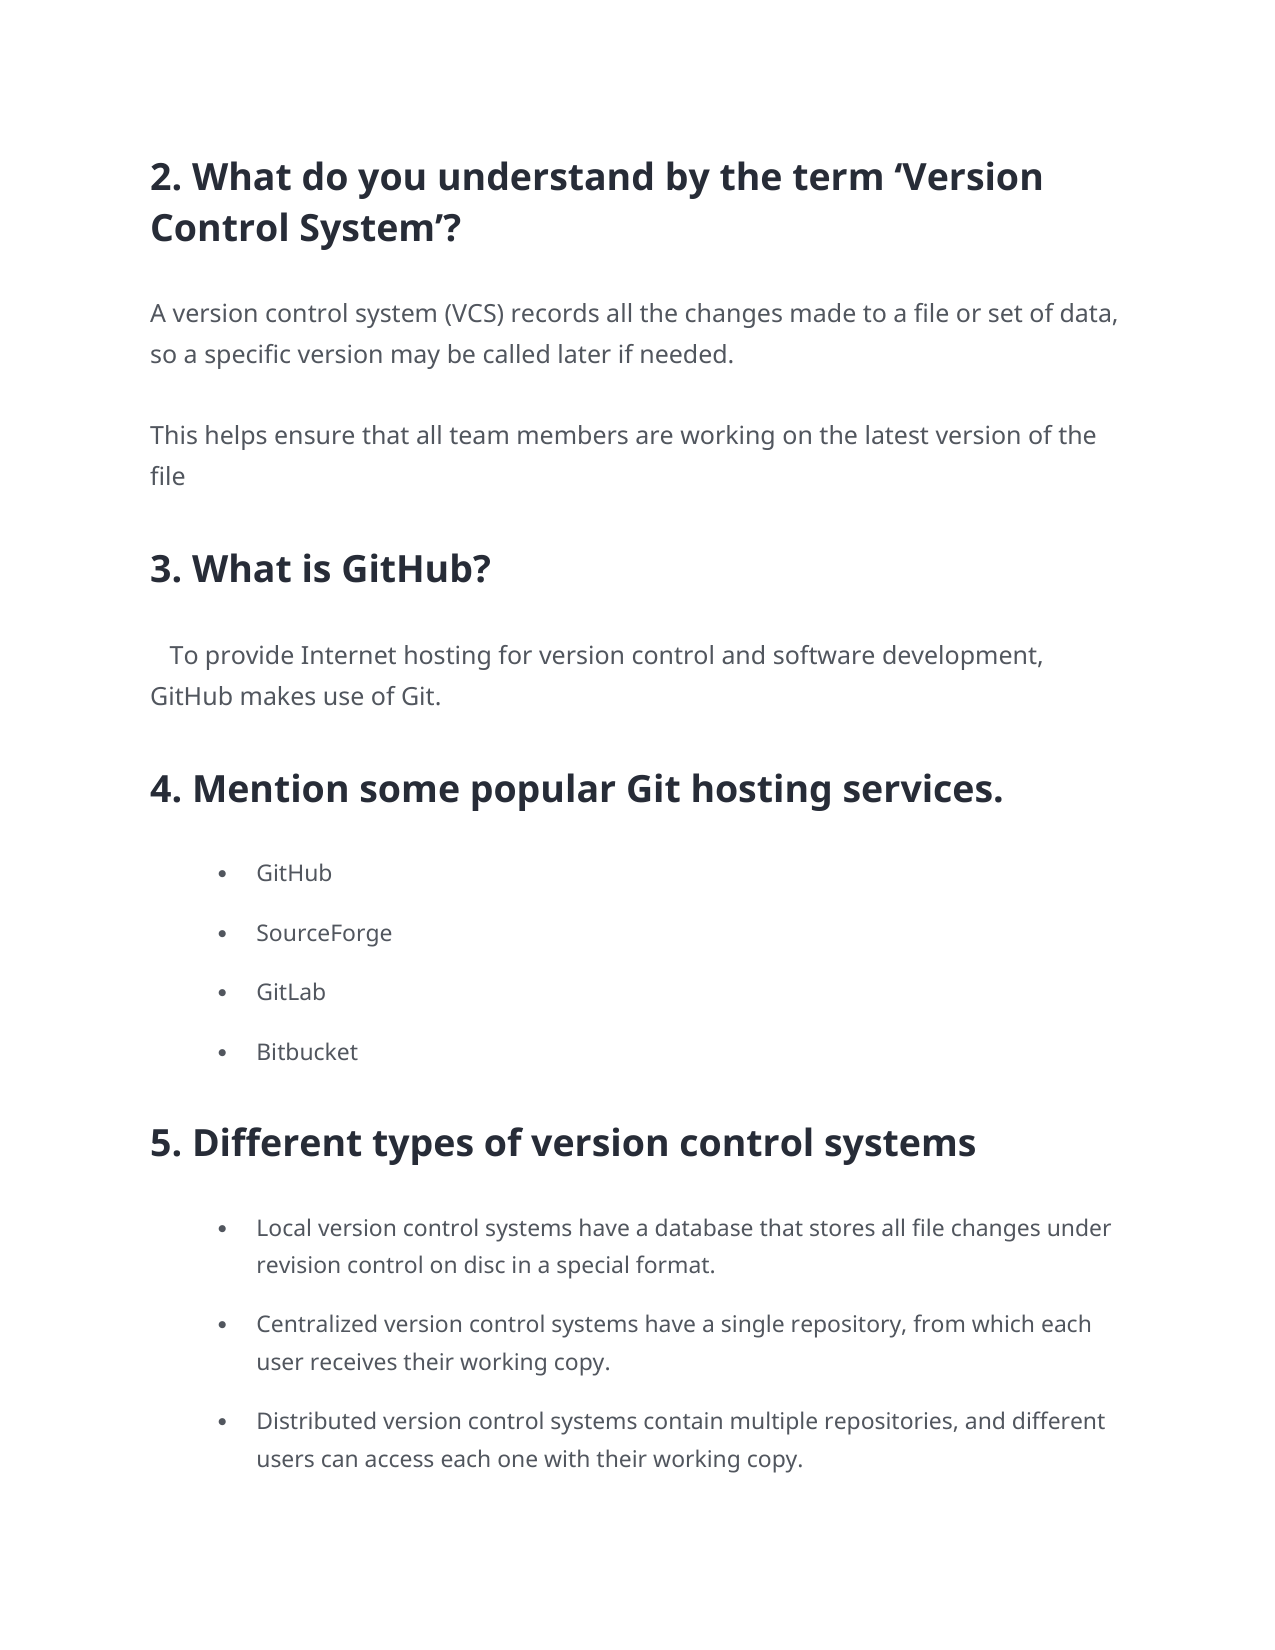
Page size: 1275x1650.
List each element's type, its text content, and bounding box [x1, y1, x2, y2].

subtitle 5. Different types of version control systems [150, 1117, 1125, 1168]
list Local version control systems have a database that stores all file changes under revision control on disc in a special format. [219, 1205, 1125, 1280]
subtitle 3. What is GitHub? [150, 543, 1125, 594]
list Distributed version control systems contain multiple repositories, and different users can access each one with their working copy. [219, 1399, 1125, 1474]
text To provide Internet hosting for version control and software development, GitHub makes use of Git. [150, 631, 1125, 712]
list Centralized version control systems have a single repository, from which each user receives their working copy. [219, 1302, 1125, 1377]
list GitLab [219, 970, 1125, 1007]
list Bitbucket [219, 1029, 1125, 1067]
subtitle 4. Mention some popular Git hosting services. [150, 762, 1125, 813]
text A version control system (VCS) records all the changes made to a file or set of data, so a specific version may be called later if needed. [150, 289, 1125, 371]
list GitHub [219, 851, 1125, 888]
subtitle 2. What do you understand by the term ‘Version Control System’? [150, 150, 1125, 252]
list SourceForge [219, 910, 1125, 948]
text This helps ensure that all team members are working on the latest version of the file [150, 411, 1125, 493]
